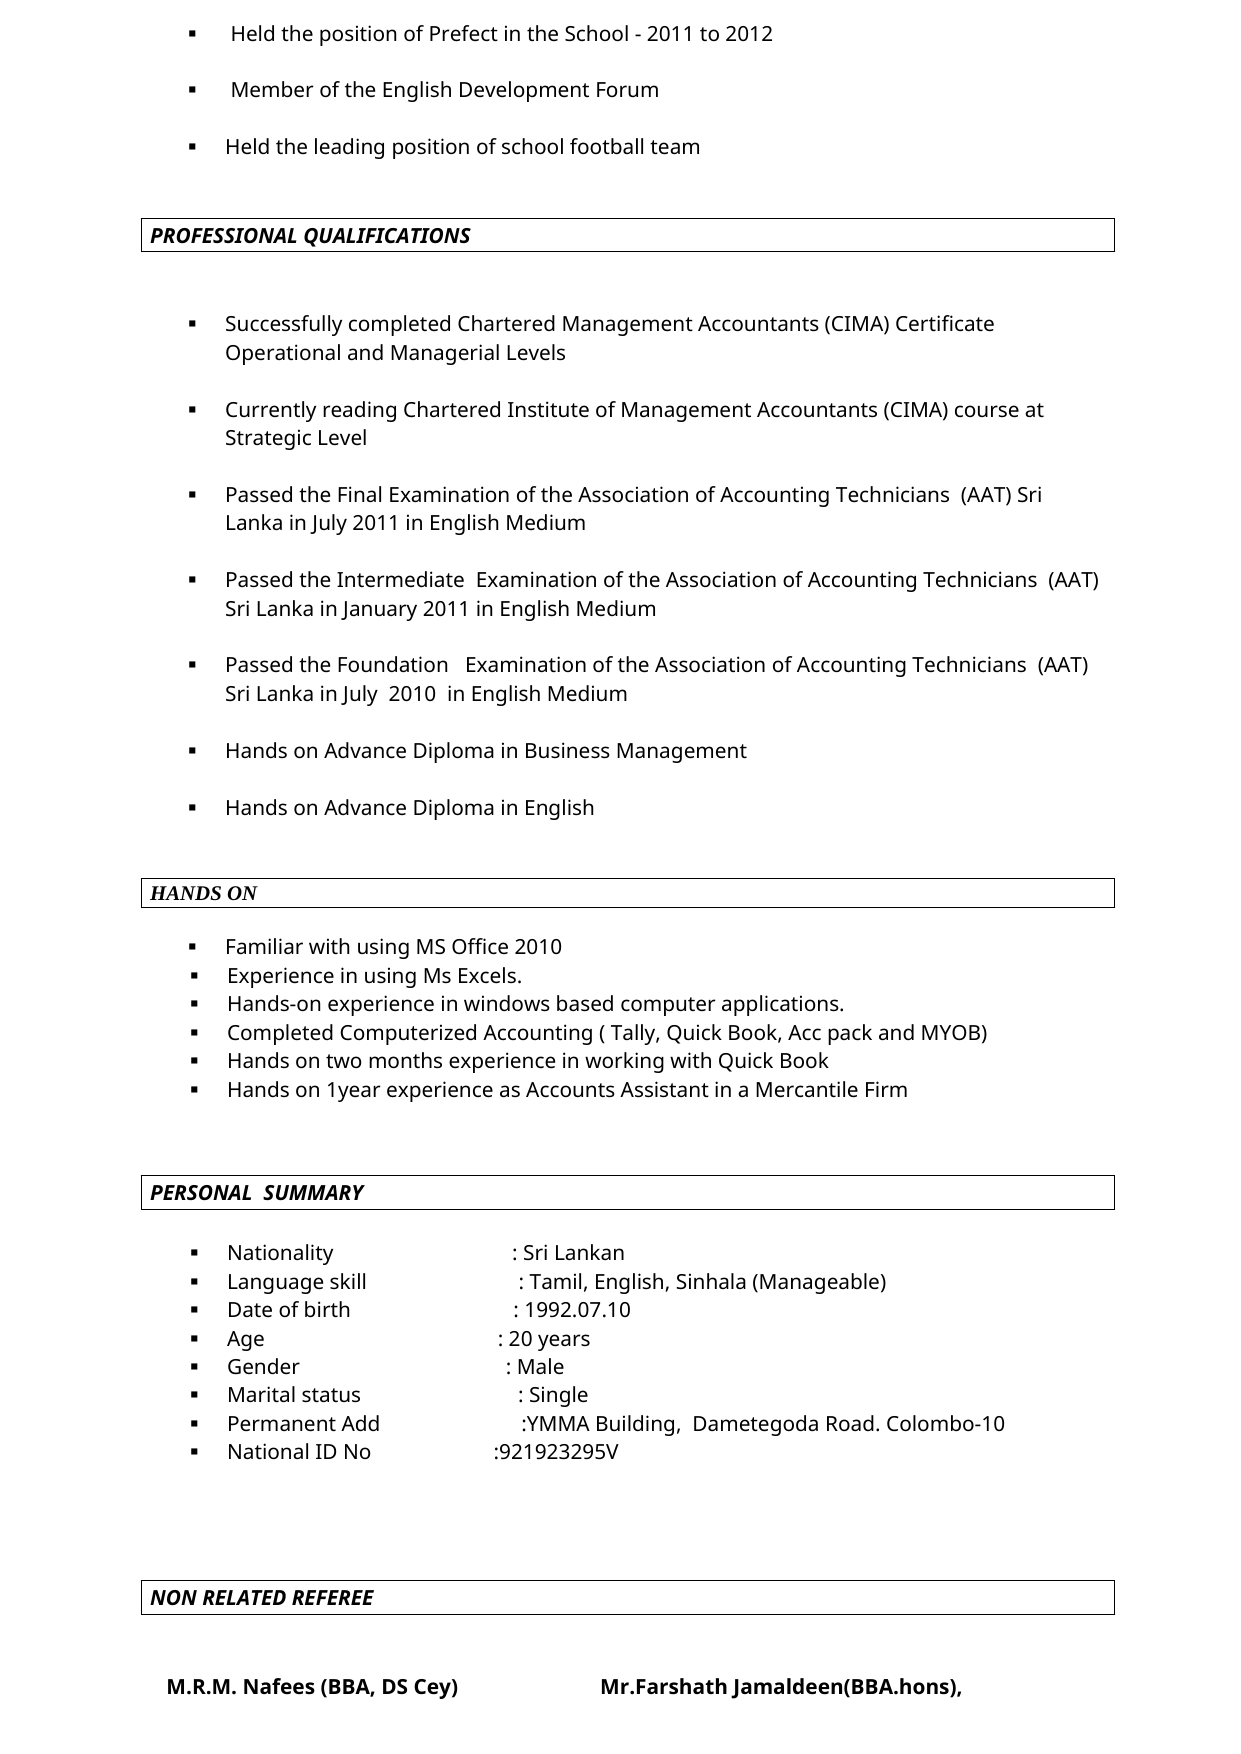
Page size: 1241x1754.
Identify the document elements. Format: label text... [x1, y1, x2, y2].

list Completed Computerized Accounting ( Tally, Quick Book, Acc pack and MYOB) [189, 1018, 1106, 1046]
list Hands on 1year experience as Accounts Assistant in a Mercantile Firm [189, 1075, 1106, 1103]
list Successfully completed Chartered Management Accountants (CIMA) Certificate Operational and Managerial Levels [187, 309, 1106, 366]
list Hands on two months experience in working with Quick Book [189, 1046, 1106, 1075]
list Hands on Advance Diploma in Business Management [187, 736, 1106, 764]
list Passed the Final Examination of the Association of Accounting Technicians (AAT) Sri Lanka in July 2011 in English Medium [187, 480, 1106, 537]
list Language skill : Tamil, English, Sinhala (Manageable) [189, 1267, 1106, 1295]
text PROFESSIONAL QUALIFICATIONS [142, 219, 1114, 251]
list Date of birth : 1992.07.10 [189, 1295, 1106, 1324]
list Passed the Intermediate Examination of the Association of Accounting Technicians (AAT) Sri Lanka in January 2011 in English Medium [187, 565, 1106, 622]
text PERSONAL SUMMARY [142, 1176, 1114, 1209]
text HANDS ON [142, 879, 1114, 907]
list Held the position of Prefect in the School - 2011 to 2012 [187, 19, 1106, 47]
list Member of the English Development Forum [187, 76, 1106, 104]
list Age : 20 years [189, 1324, 1106, 1352]
list Gender : Male [189, 1352, 1106, 1381]
list Permanent Add :YMMA Building, Dametegoda Road. Colombo-10 [189, 1409, 1122, 1437]
list National ID No :921923295V [189, 1437, 1122, 1466]
list Hands-on experience in windows based computer applications. [189, 989, 1106, 1018]
list Held the leading position of school football team [187, 132, 1106, 161]
text NON RELATED REFEREE [142, 1581, 1114, 1614]
list Currently reading Chartered Institute of Management Accountants (CIMA) course at Strategic Level [187, 395, 1106, 452]
list Experience in using Ms Excels. [189, 961, 1106, 989]
list Nationality : Sri Lankan [189, 1238, 1106, 1267]
list Familiar with using MS Office 2010 [187, 932, 1106, 961]
list Passed the Foundation Examination of the Association of Accounting Technicians (AAT) Sri Lanka in July 2010 in English Medium [187, 651, 1106, 707]
list Hands on Advance Diploma in English [187, 793, 1106, 821]
text M.R.M. Nafees (BBA, DS Cey) Mr.Farshath Jamaldeen(BBA.hons), [150, 1672, 1106, 1700]
list Marital status : Single [189, 1381, 1106, 1409]
